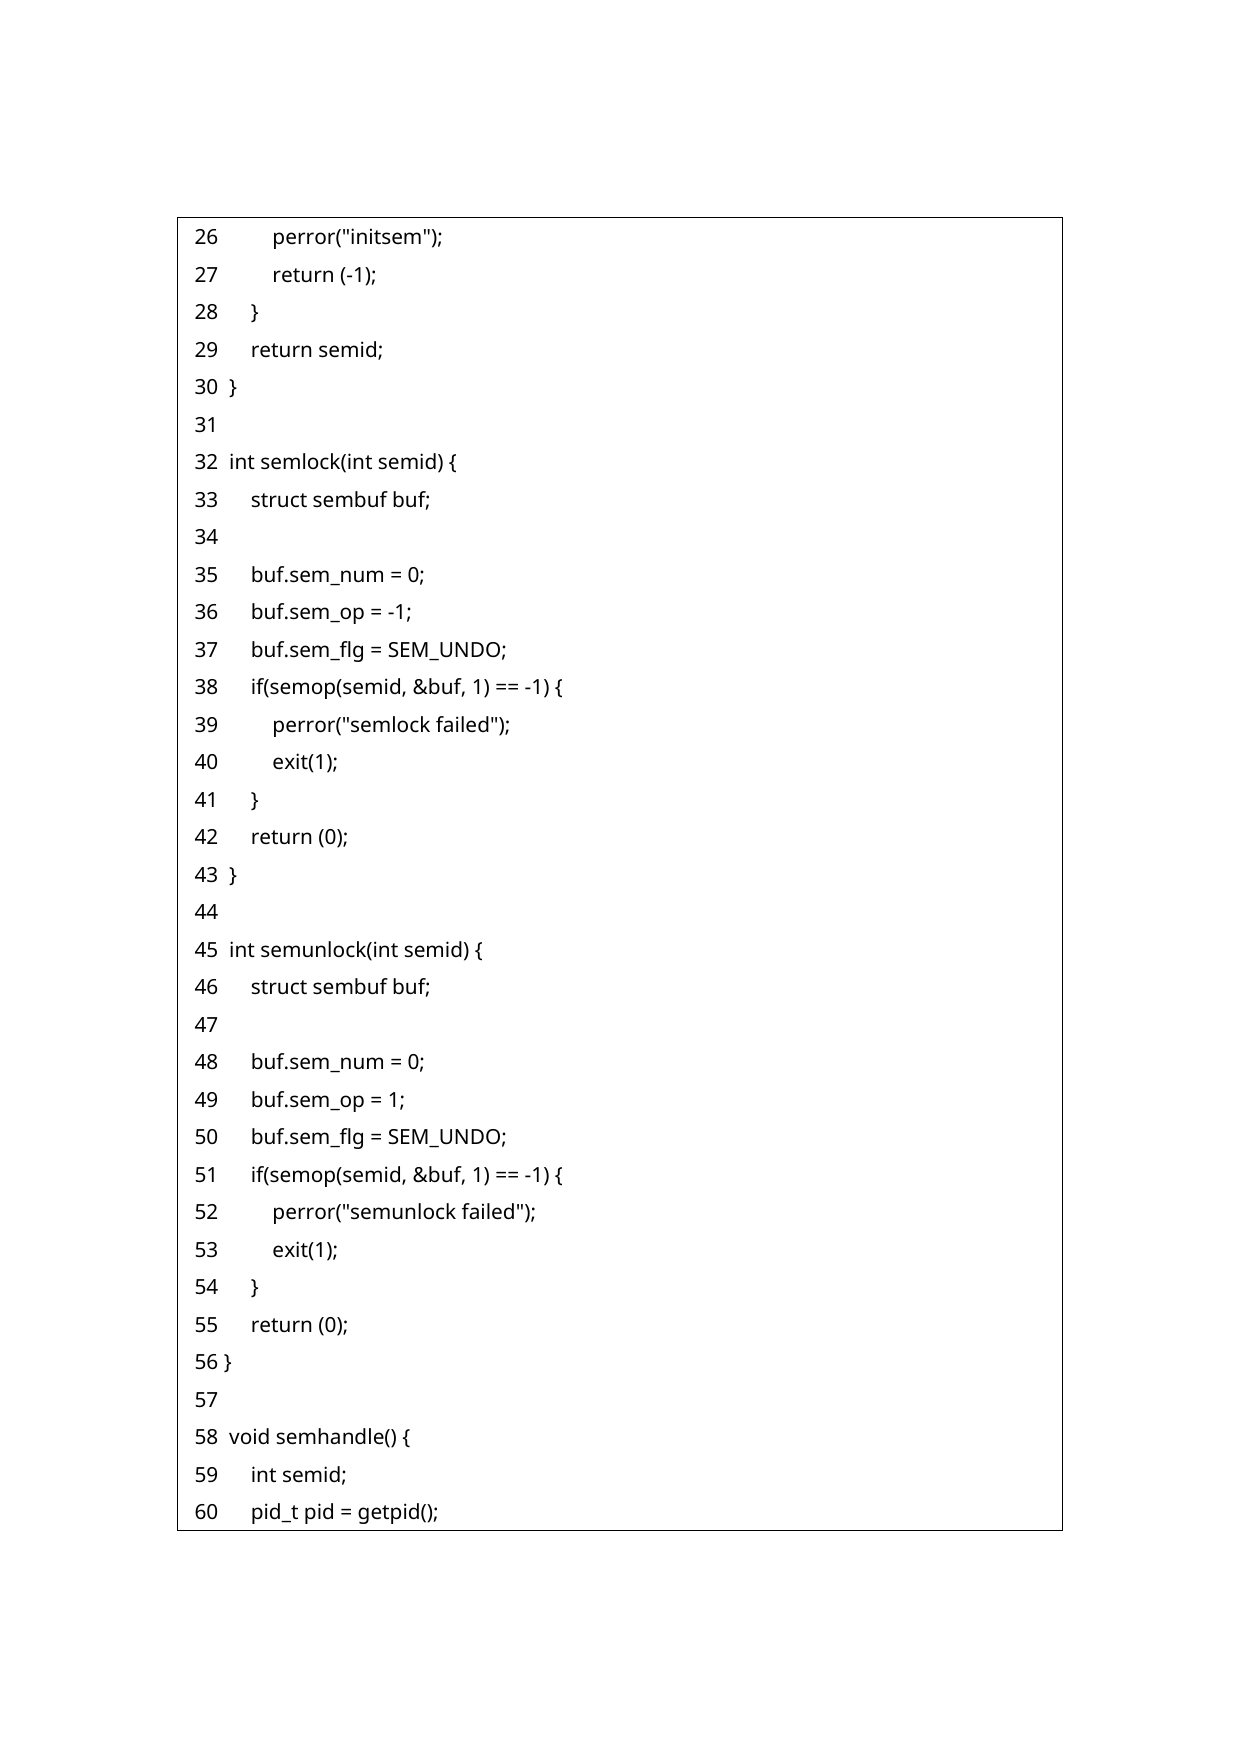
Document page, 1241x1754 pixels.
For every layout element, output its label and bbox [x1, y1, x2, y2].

table_header [178, 218, 1062, 1530]
